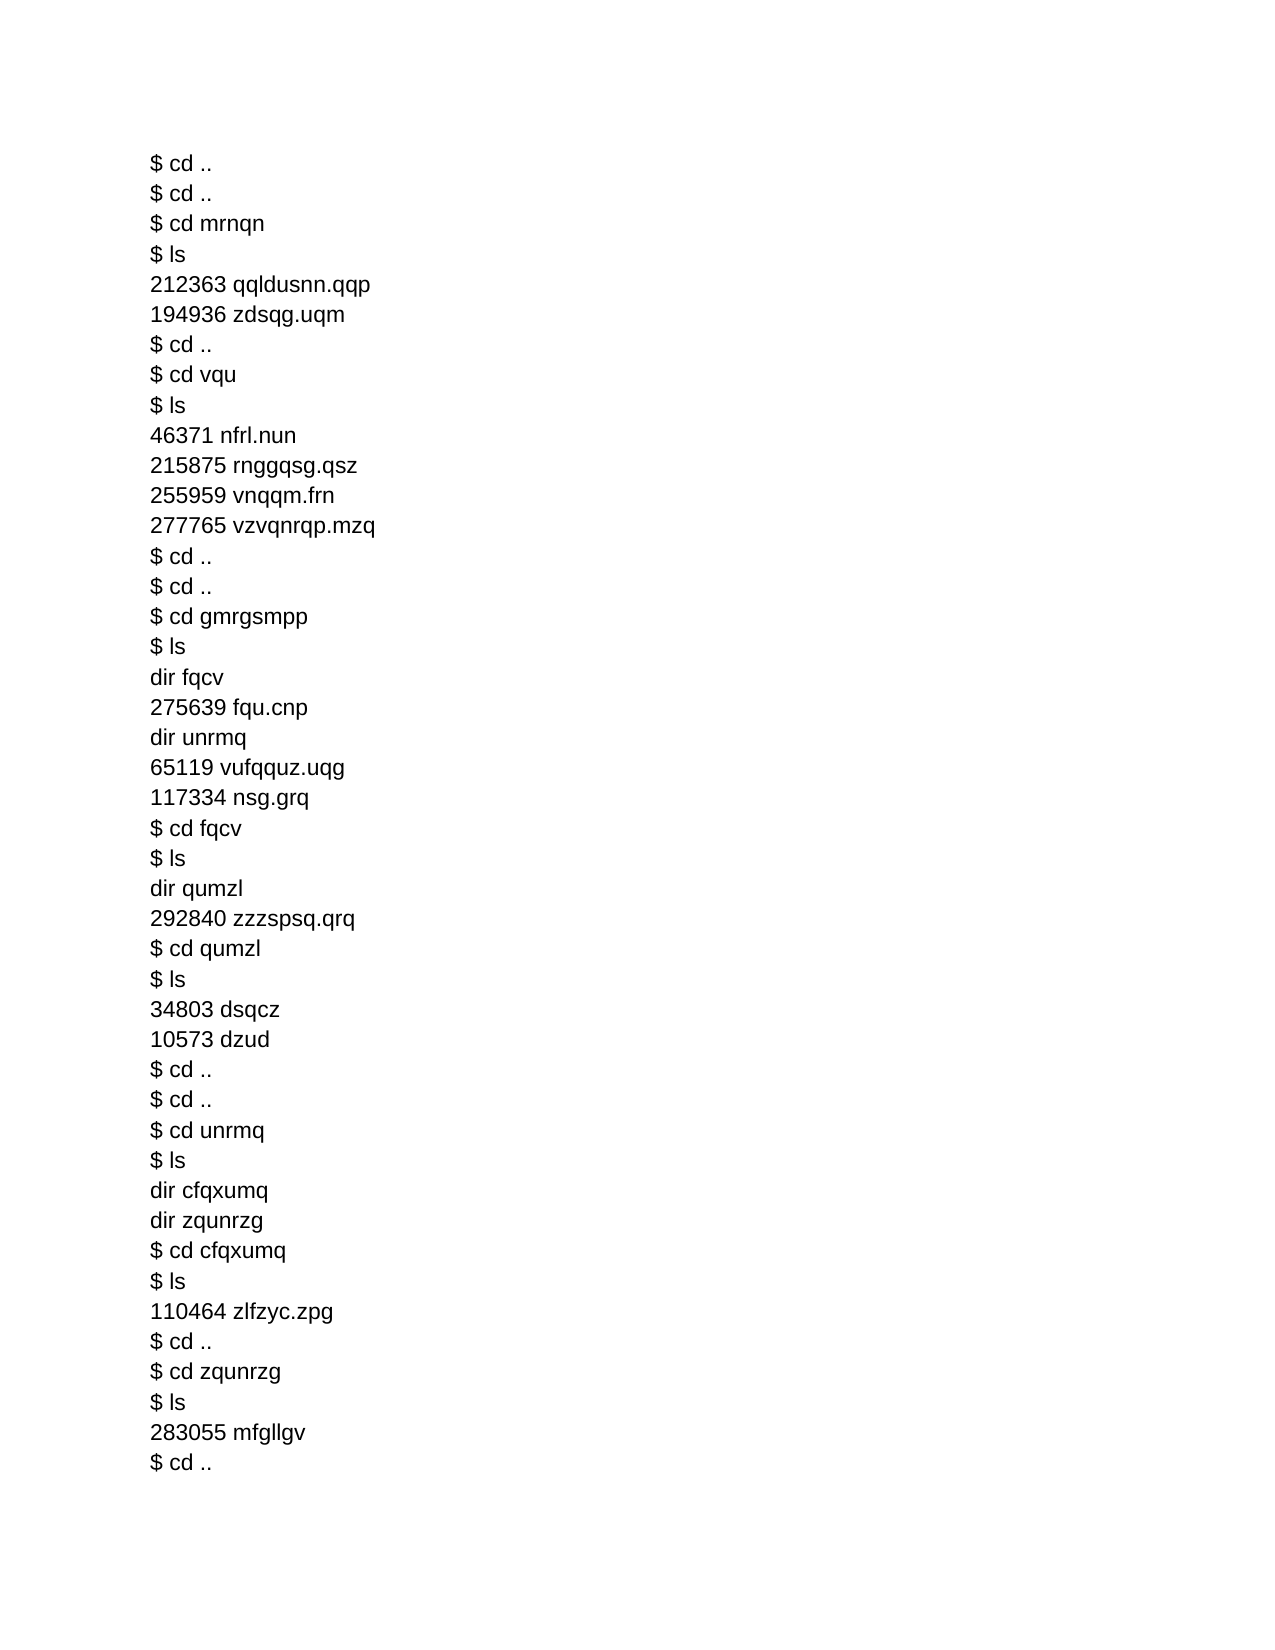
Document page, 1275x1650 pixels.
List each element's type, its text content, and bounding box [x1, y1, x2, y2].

text $ ls [150, 845, 1125, 871]
text 117334 nsg.grq [150, 784, 1125, 811]
text $ ls [150, 1268, 1125, 1294]
text $ cd .. [150, 150, 1125, 176]
text 283055 mfgllgv [150, 1419, 1125, 1445]
text 275639 fqu.cnp [150, 694, 1125, 720]
text $ cd .. [150, 331, 1125, 358]
text dir qumzl [150, 875, 1125, 901]
text $ cd fqcv [150, 814, 1125, 841]
text $ ls [150, 966, 1125, 992]
text $ ls [150, 241, 1125, 267]
text $ cd .. [150, 1056, 1125, 1083]
text $ ls [150, 633, 1125, 660]
text $ ls [150, 392, 1125, 418]
text dir zqunrzg [150, 1207, 1125, 1234]
text 46371 nfrl.nun [150, 422, 1125, 448]
text 65119 vufqquz.uqg [150, 754, 1125, 781]
text $ ls [150, 1388, 1125, 1415]
text $ cd cfqxumq [150, 1237, 1125, 1264]
text 110464 zlfzyc.zpg [150, 1298, 1125, 1324]
text $ cd mrnqn [150, 210, 1125, 237]
text $ cd vqu [150, 361, 1125, 388]
text $ cd .. [150, 1086, 1125, 1113]
text $ cd .. [150, 543, 1125, 569]
text dir fqcv [150, 663, 1125, 690]
text $ cd unrmq [150, 1117, 1125, 1143]
text 255959 vnqqm.frn [150, 482, 1125, 509]
text $ cd gmrgsmpp [150, 603, 1125, 629]
text 10573 dzud [150, 1026, 1125, 1052]
text 277765 vzvqnrqp.mzq [150, 512, 1125, 539]
text $ cd .. [150, 573, 1125, 599]
text dir unrmq [150, 724, 1125, 750]
text 194936 zdsqg.uqm [150, 301, 1125, 327]
text $ cd qumzl [150, 935, 1125, 962]
text 292840 zzzspsq.qrq [150, 905, 1125, 932]
text $ cd zqunrzg [150, 1358, 1125, 1385]
text $ cd .. [150, 1449, 1125, 1475]
text $ cd .. [150, 180, 1125, 207]
text $ ls [150, 1147, 1125, 1173]
text dir cfqxumq [150, 1177, 1125, 1203]
text 212363 qqldusnn.qqp [150, 271, 1125, 297]
text $ cd .. [150, 1328, 1125, 1354]
text 215875 rnggqsg.qsz [150, 452, 1125, 478]
text 34803 dsqcz [150, 996, 1125, 1022]
